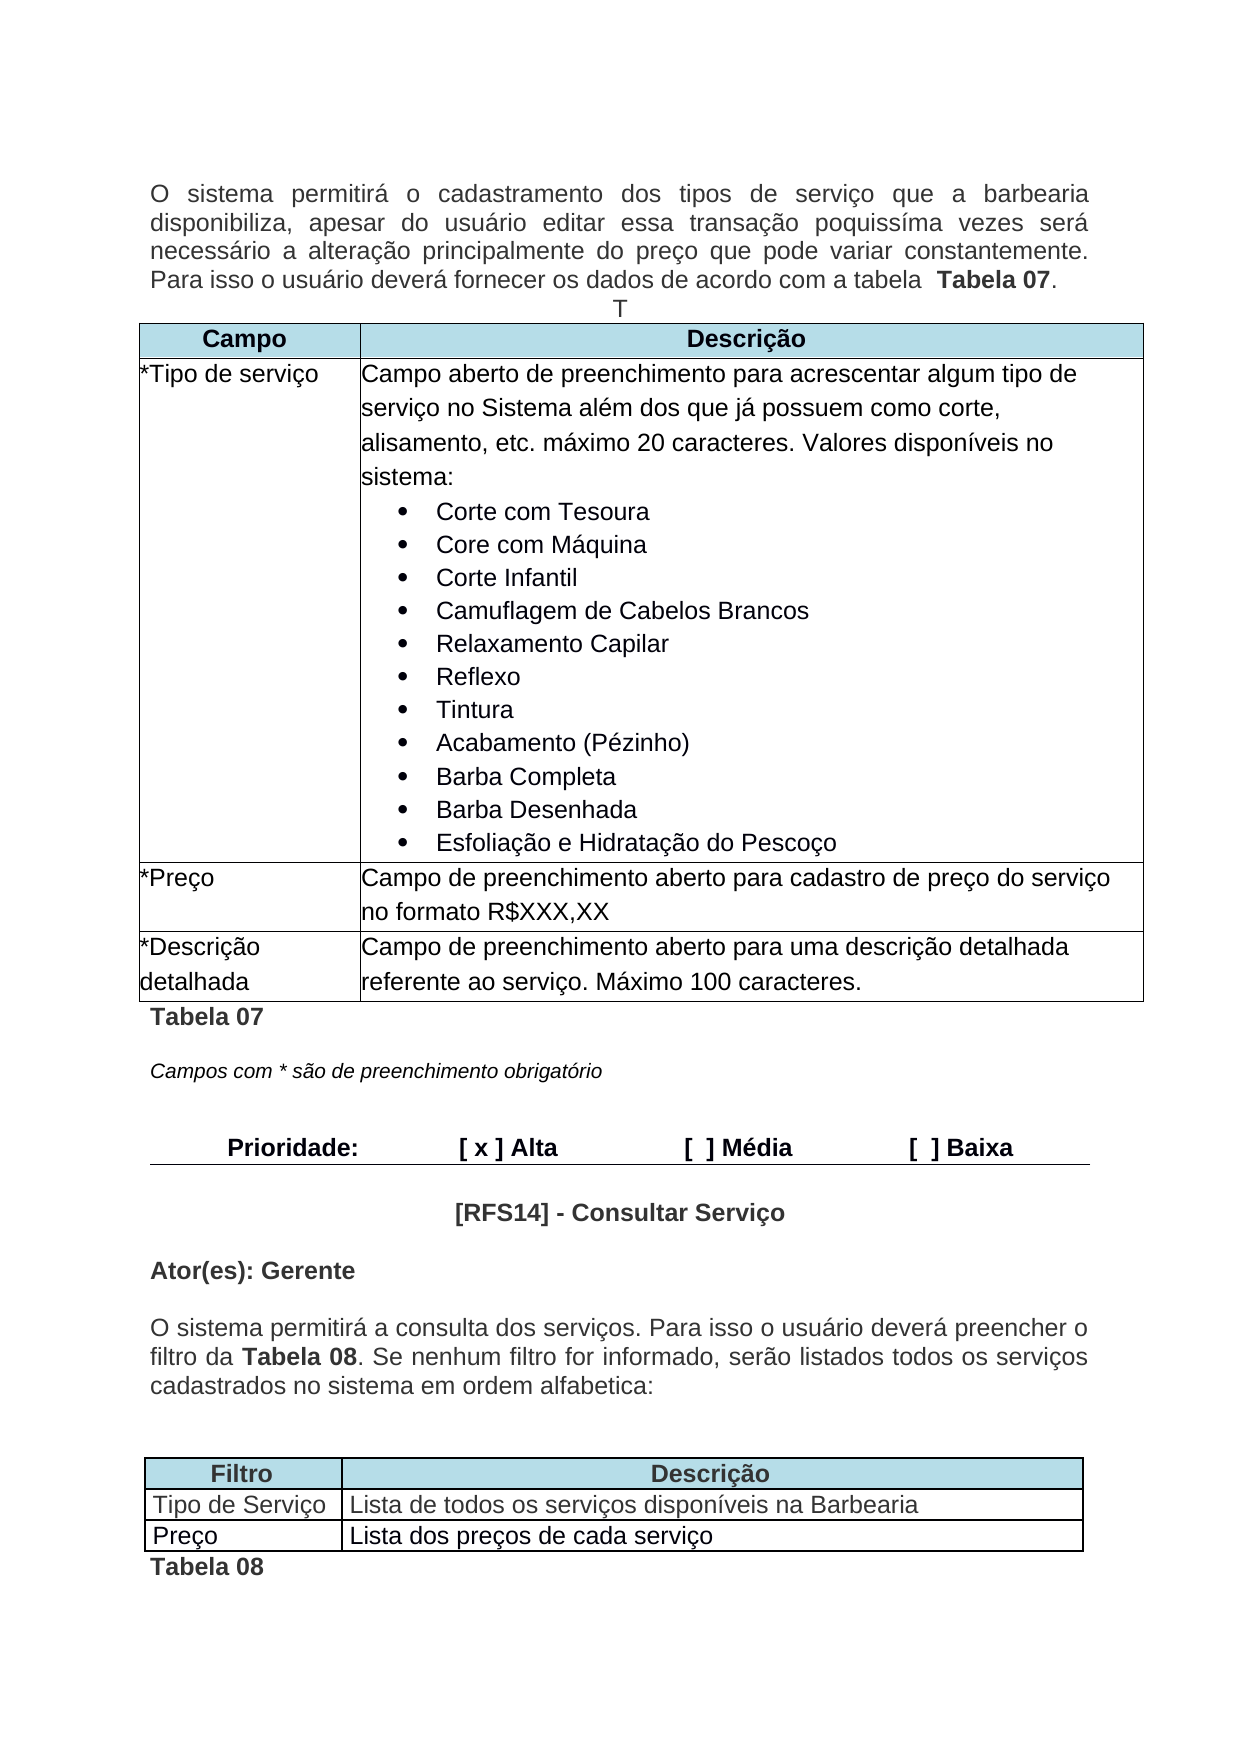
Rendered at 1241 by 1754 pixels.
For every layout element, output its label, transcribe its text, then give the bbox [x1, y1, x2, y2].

table_cell Campo de preenchimento aberto para cadastro de preço do serviço no formato R$XXX,XX [361, 863, 1143, 931]
table_cell *Preço [140, 863, 360, 931]
table_header Descrição [361, 324, 1143, 357]
table_header Campo [140, 324, 360, 357]
table_header Filtro [146, 1459, 341, 1488]
text O sistema permitirá o cadastramento dos tipos de serviço que a barbearia disponibiliza, apesar do usuário editar essa transação poquissíma vezes será necessário a alteração principalmente do preço que pode variar constantemente. Para isso o usuário deverá fornecer os dados de acordo com a tabela Tabela 07. [150, 179, 1090, 294]
text T [150, 294, 1090, 322]
text [RFS14] - Consultar Serviço [150, 1198, 1090, 1227]
table_cell Lista de todos os serviços disponíveis na Barbearia [343, 1490, 1082, 1519]
text Tabela 07 [150, 1002, 1090, 1031]
text Prioridade: [ x ] Alta [ ] Média [ ] Baixa [150, 1133, 1090, 1164]
table_cell *Tipo de serviço [140, 359, 360, 862]
text O sistema permitirá a consulta dos serviços. Para isso o usuário deverá preencher o filtro da Tabela 08. Se nenhum filtro for informado, serão listados todos os serviços cadastrados no sistema em ordem alfabetica: [150, 1313, 1090, 1399]
table_cell Preço [146, 1521, 341, 1549]
text Ator(es): Gerente [150, 1256, 1090, 1284]
table_cell Campo aberto de preenchimento para acrescentar algum tipo de serviço no Sistema além dos que já possuem como corte, alisamento, etc. máximo 20 caracteres. Valores disponíveis no sistema: Corte com Tesoura Core com Máquina Corte Infantil Camuflagem de Cabelos Brancos Relaxamento Capilar Reflexo Tintura Acabamento (Pézinho) Barba Completa Barba Desenhada Esfoliação e Hidratação do Pescoço [361, 359, 1143, 862]
table_cell Campo de preenchimento aberto para uma descrição detalhada referente ao serviço. Máximo 100 caracteres. [361, 932, 1143, 1001]
text Tabela 08 [150, 1552, 1090, 1580]
table_cell Lista dos preços de cada serviço [343, 1521, 1082, 1549]
table_header Descrição [343, 1459, 1082, 1488]
table_cell Tipo de Serviço [146, 1490, 341, 1519]
text Campos com * são de preenchimento obrigatório [150, 1059, 1090, 1083]
table_cell *Descrição detalhada [140, 932, 360, 1001]
